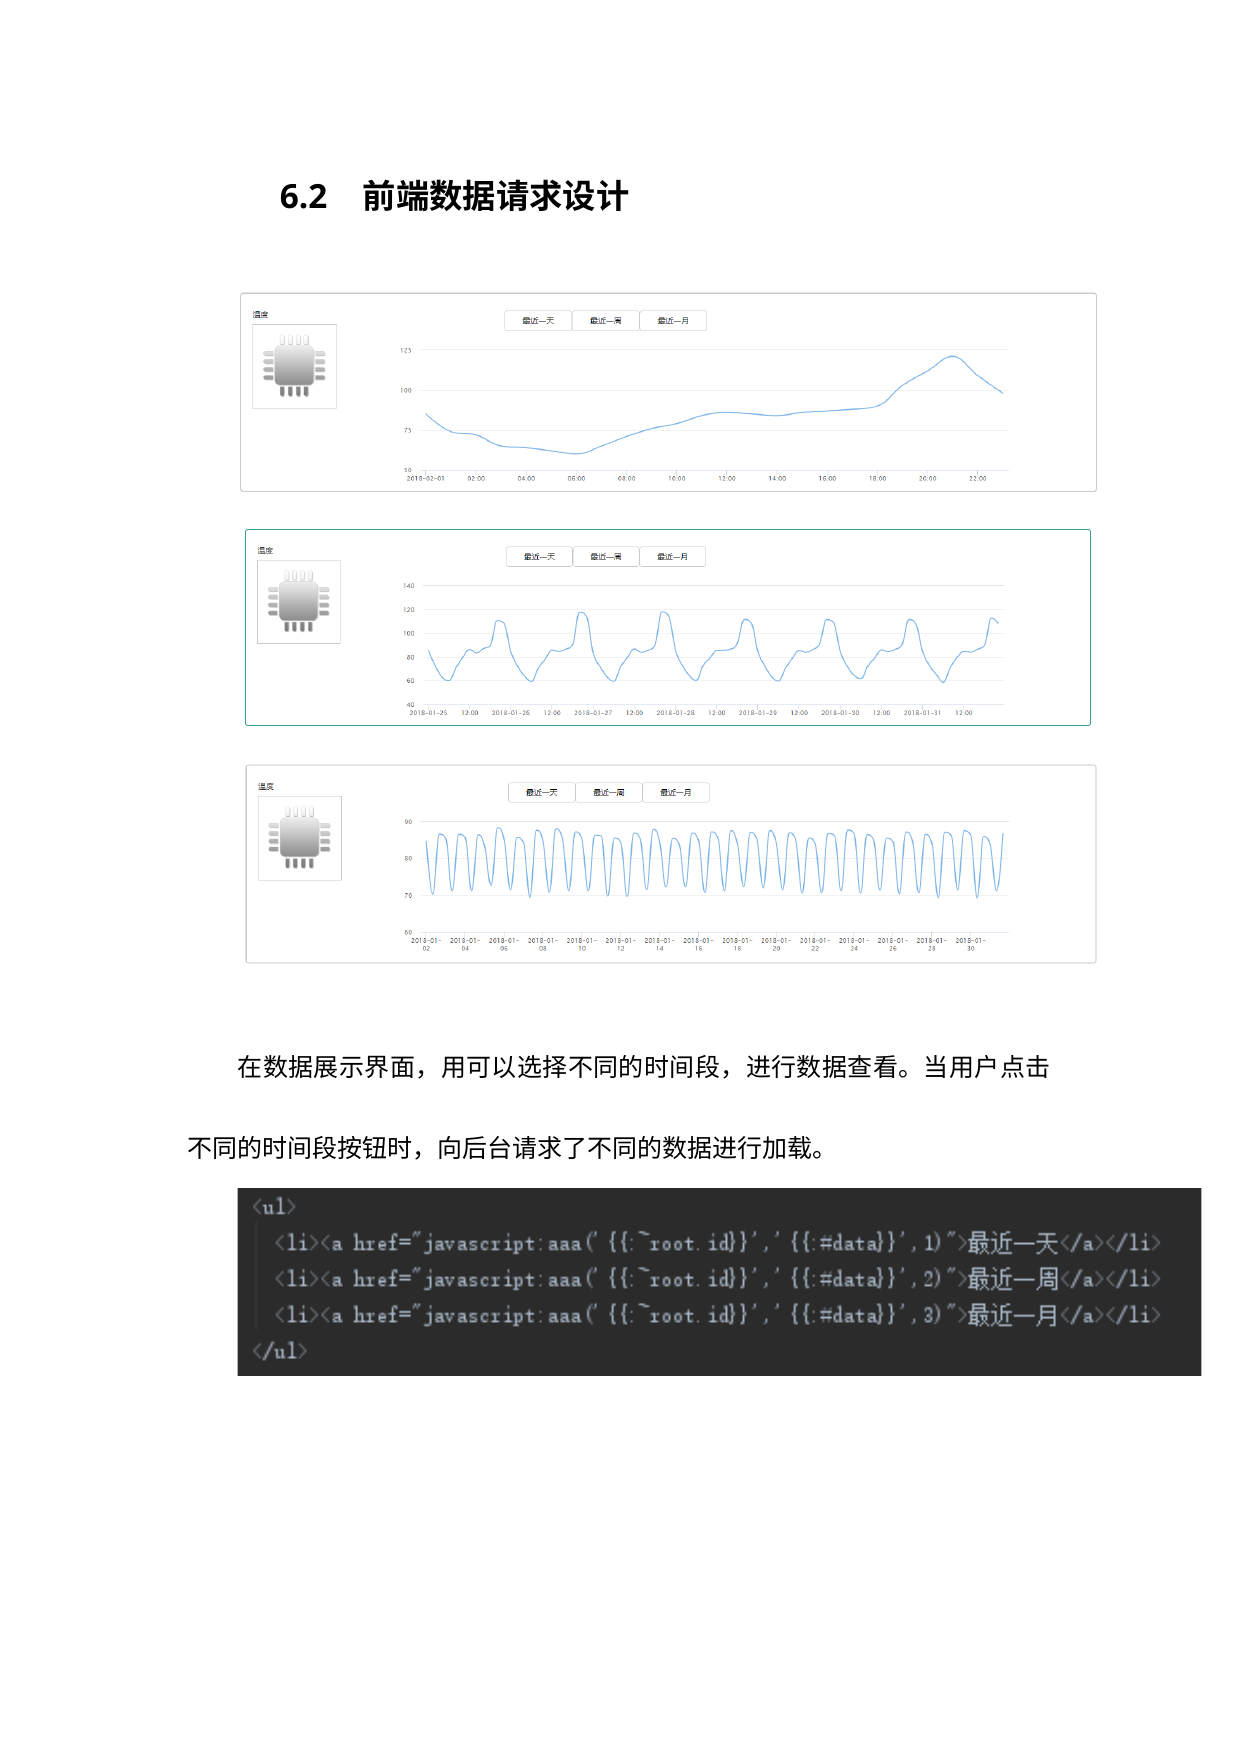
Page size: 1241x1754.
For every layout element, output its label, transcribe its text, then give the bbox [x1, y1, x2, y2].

picture [237, 289, 1103, 499]
picture [237, 524, 1103, 731]
picture [237, 758, 1103, 970]
text 在数据展示界面，用可以选择不同的时间段，进行数据查看。当用户点击不同的时间段按钮时，向后台请求了不同的数据进行加载。 [187, 1033, 1053, 1179]
subtitle 前端数据请求设计 [279, 162, 1053, 227]
picture [237, 1188, 1202, 1376]
